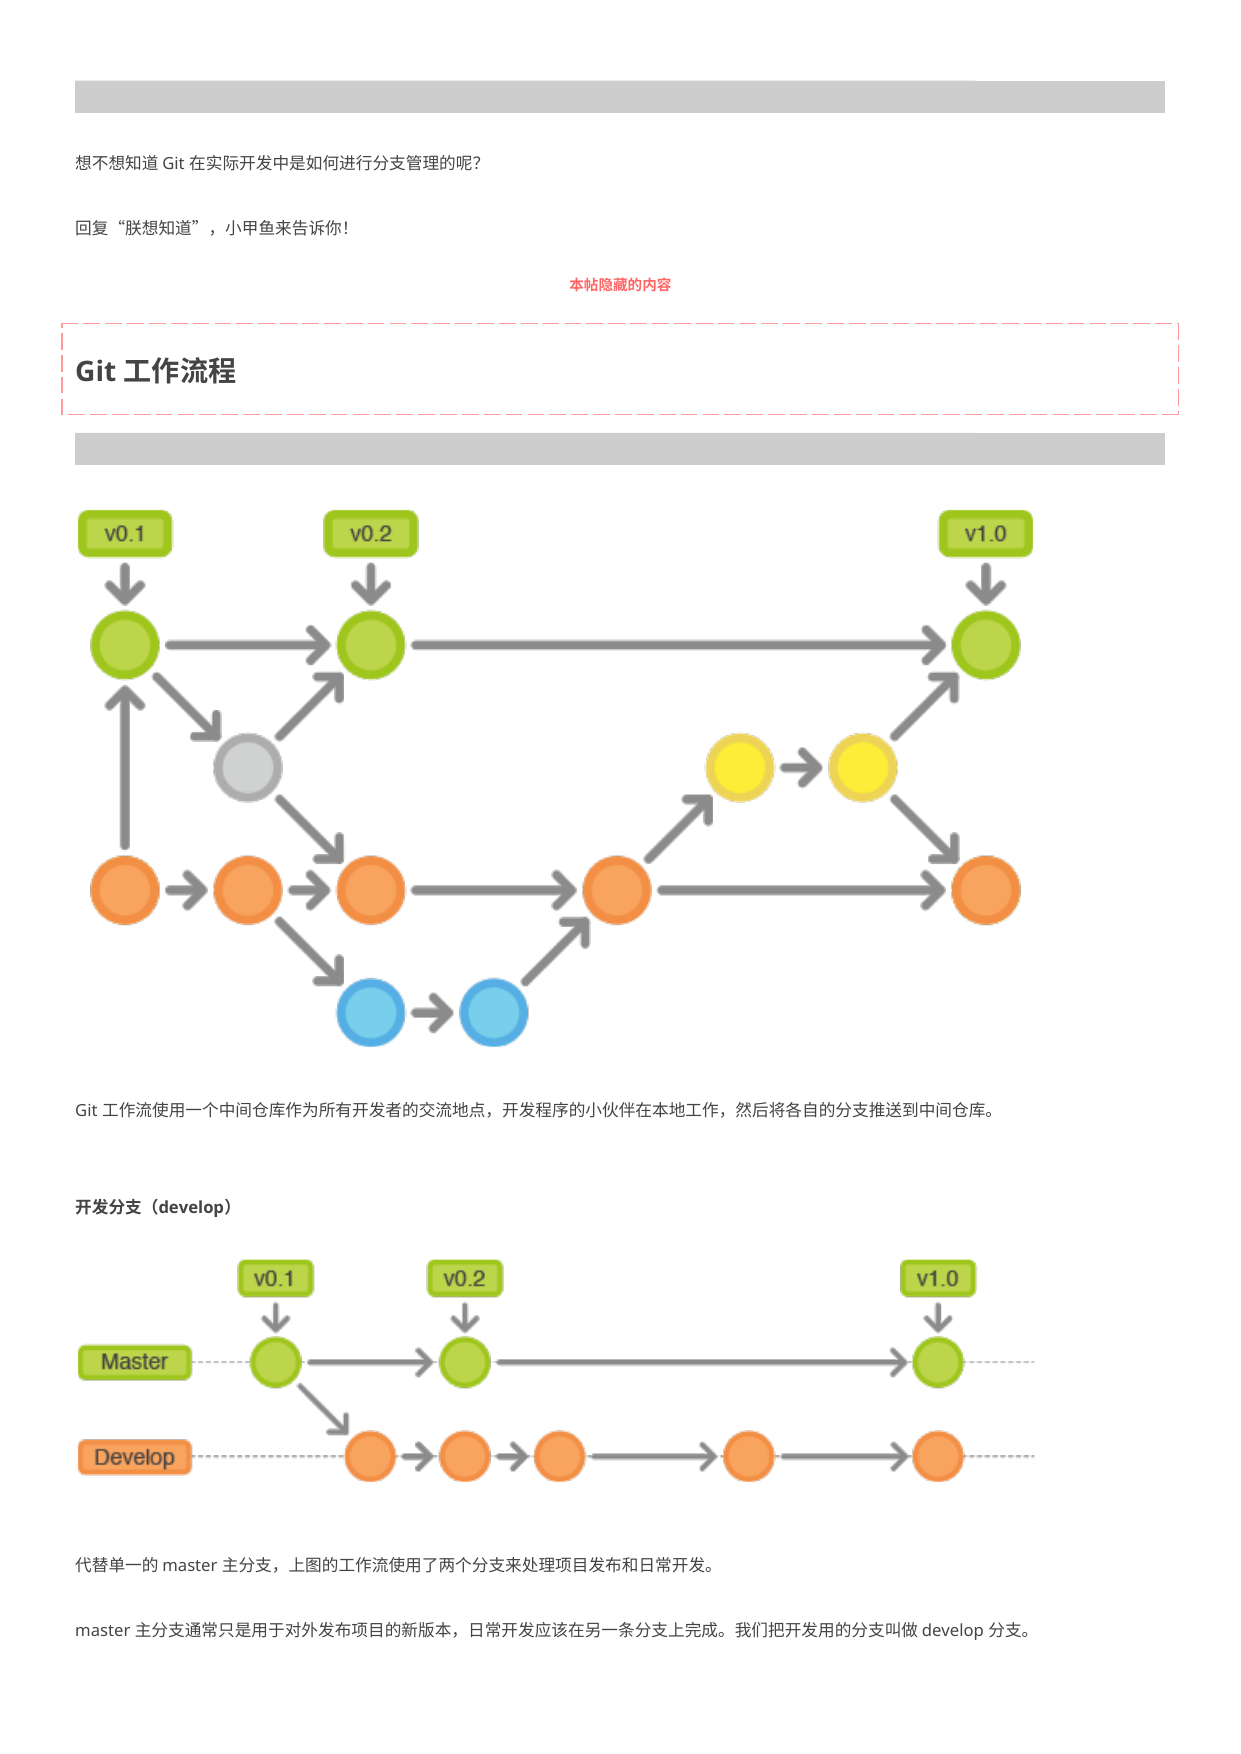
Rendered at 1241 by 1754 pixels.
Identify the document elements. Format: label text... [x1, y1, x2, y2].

subtitle 本帖隐藏的内容 [75, 268, 1165, 301]
text Git 工作流程 [61, 323, 1179, 415]
picture [75, 507, 1035, 1052]
picture [75, 1255, 1035, 1487]
text 想不想知道 Git 在实际开发中是如何进行分支管理的呢？ 回复“朕想知道”，小甲鱼来告诉你！ [75, 113, 1165, 243]
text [75, 475, 1165, 1645]
